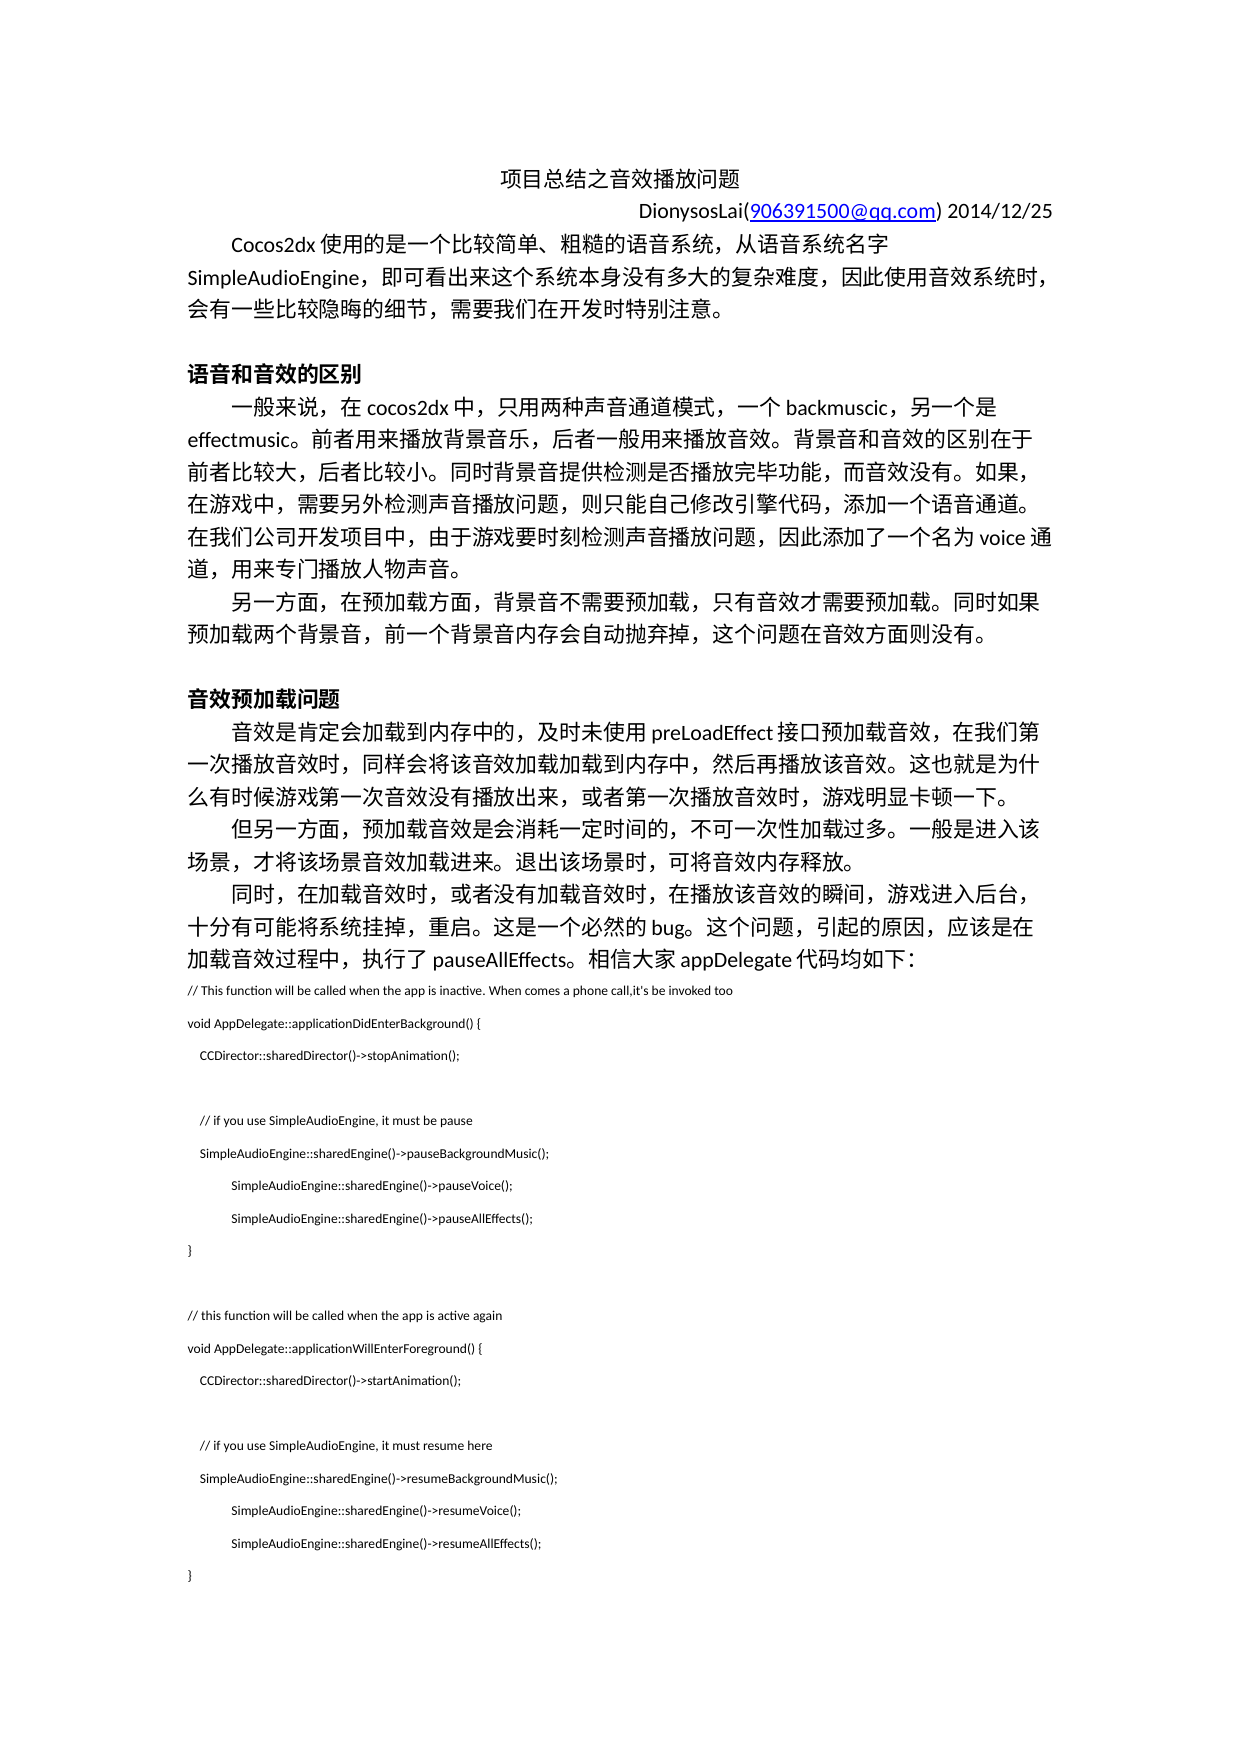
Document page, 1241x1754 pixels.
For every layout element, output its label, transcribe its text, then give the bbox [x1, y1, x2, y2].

text 音效预加载问题 [187, 682, 1053, 714]
text 但另一方面，预加载音效是会消耗一定时间的，不可一次性加载过多。一般是进入该场景，才将该场景音效加载进来。退出该场景时，可将音效内存释放。 [187, 812, 1053, 877]
text Cocos2dx使用的是一个比较简单、粗糙的语音系统，从语音系统名字SimpleAudioEngine，即可看出来这个系统本身没有多大的复杂难度，因此使用音效系统时，会有一些比较隐晦的细节，需要我们在开发时特别注意。 [187, 227, 1053, 324]
text void AppDelegate::applicationWillEnterForeground() { [187, 1332, 1053, 1364]
text 一般来说，在cocos2dx中，只用两种声音通道模式，一个backmuscic，另一个是effectmusic。前者用来播放背景音乐，后者一般用来播放音效。背景音和音效的区别在于前者比较大，后者比较小。同时背景音提供检测是否播放完毕功能，而音效没有。如果，在游戏中，需要另外检测声音播放问题，则只能自己修改引擎代码，添加一个语音通道。在我们公司开发项目中，由于游戏要时刻检测声音播放问题，因此添加了一个名为voice通道，用来专门播放人物声音。 [187, 389, 1053, 584]
text // if you use SimpleAudioEngine, it must be pause [187, 1104, 1053, 1137]
text 同时，在加载音效时，或者没有加载音效时，在播放该音效的瞬间，游戏进入后台，十分有可能将系统挂掉，重启。这是一个必然的bug。这个问题，引起的原因，应该是在加载音效过程中，执行了pauseAllEffects。相信大家appDelegate代码均如下： [187, 877, 1053, 974]
text CCDirector::sharedDirector()->startAnimation(); [187, 1364, 1053, 1397]
text // if you use SimpleAudioEngine, it must resume here [187, 1429, 1053, 1462]
text SimpleAudioEngine::sharedEngine()->pauseBackgroundMusic(); [187, 1137, 1053, 1169]
text 项目总结之音效播放问题 [187, 162, 1053, 194]
text SimpleAudioEngine::sharedEngine()->resumeVoice(); [187, 1494, 1053, 1527]
text // This function will be called when the app is inactive. When comes a phone call,it's be invoked too [187, 974, 1053, 1007]
text // this function will be called when the app is active again [187, 1299, 1053, 1332]
text void AppDelegate::applicationDidEnterBackground() { [187, 1007, 1053, 1039]
text SimpleAudioEngine::sharedEngine()->resumeAllEffects(); [187, 1527, 1053, 1559]
text SimpleAudioEngine::sharedEngine()->pauseVoice(); [187, 1169, 1053, 1202]
text CCDirector::sharedDirector()->stopAnimation(); [187, 1039, 1053, 1072]
text SimpleAudioEngine::sharedEngine()->resumeBackgroundMusic(); [187, 1462, 1053, 1494]
text } [187, 1234, 1053, 1267]
text 另一方面，在预加载方面，背景音不需要预加载，只有音效才需要预加载。同时如果预加载两个背景音，前一个背景音内存会自动抛弃掉，这个问题在音效方面则没有。 [187, 584, 1053, 649]
text DionysosLai(906391500@qq.com) 2014/12/25 [187, 194, 1053, 227]
text 语音和音效的区别 [187, 357, 1053, 389]
text 音效是肯定会加载到内存中的，及时未使用preLoadEffect接口预加载音效，在我们第一次播放音效时，同样会将该音效加载加载到内存中，然后再播放该音效。这也就是为什么有时候游戏第一次音效没有播放出来，或者第一次播放音效时，游戏明显卡顿一下。 [187, 714, 1053, 812]
text SimpleAudioEngine::sharedEngine()->pauseAllEffects(); [187, 1202, 1053, 1234]
text } [187, 1559, 1053, 1592]
